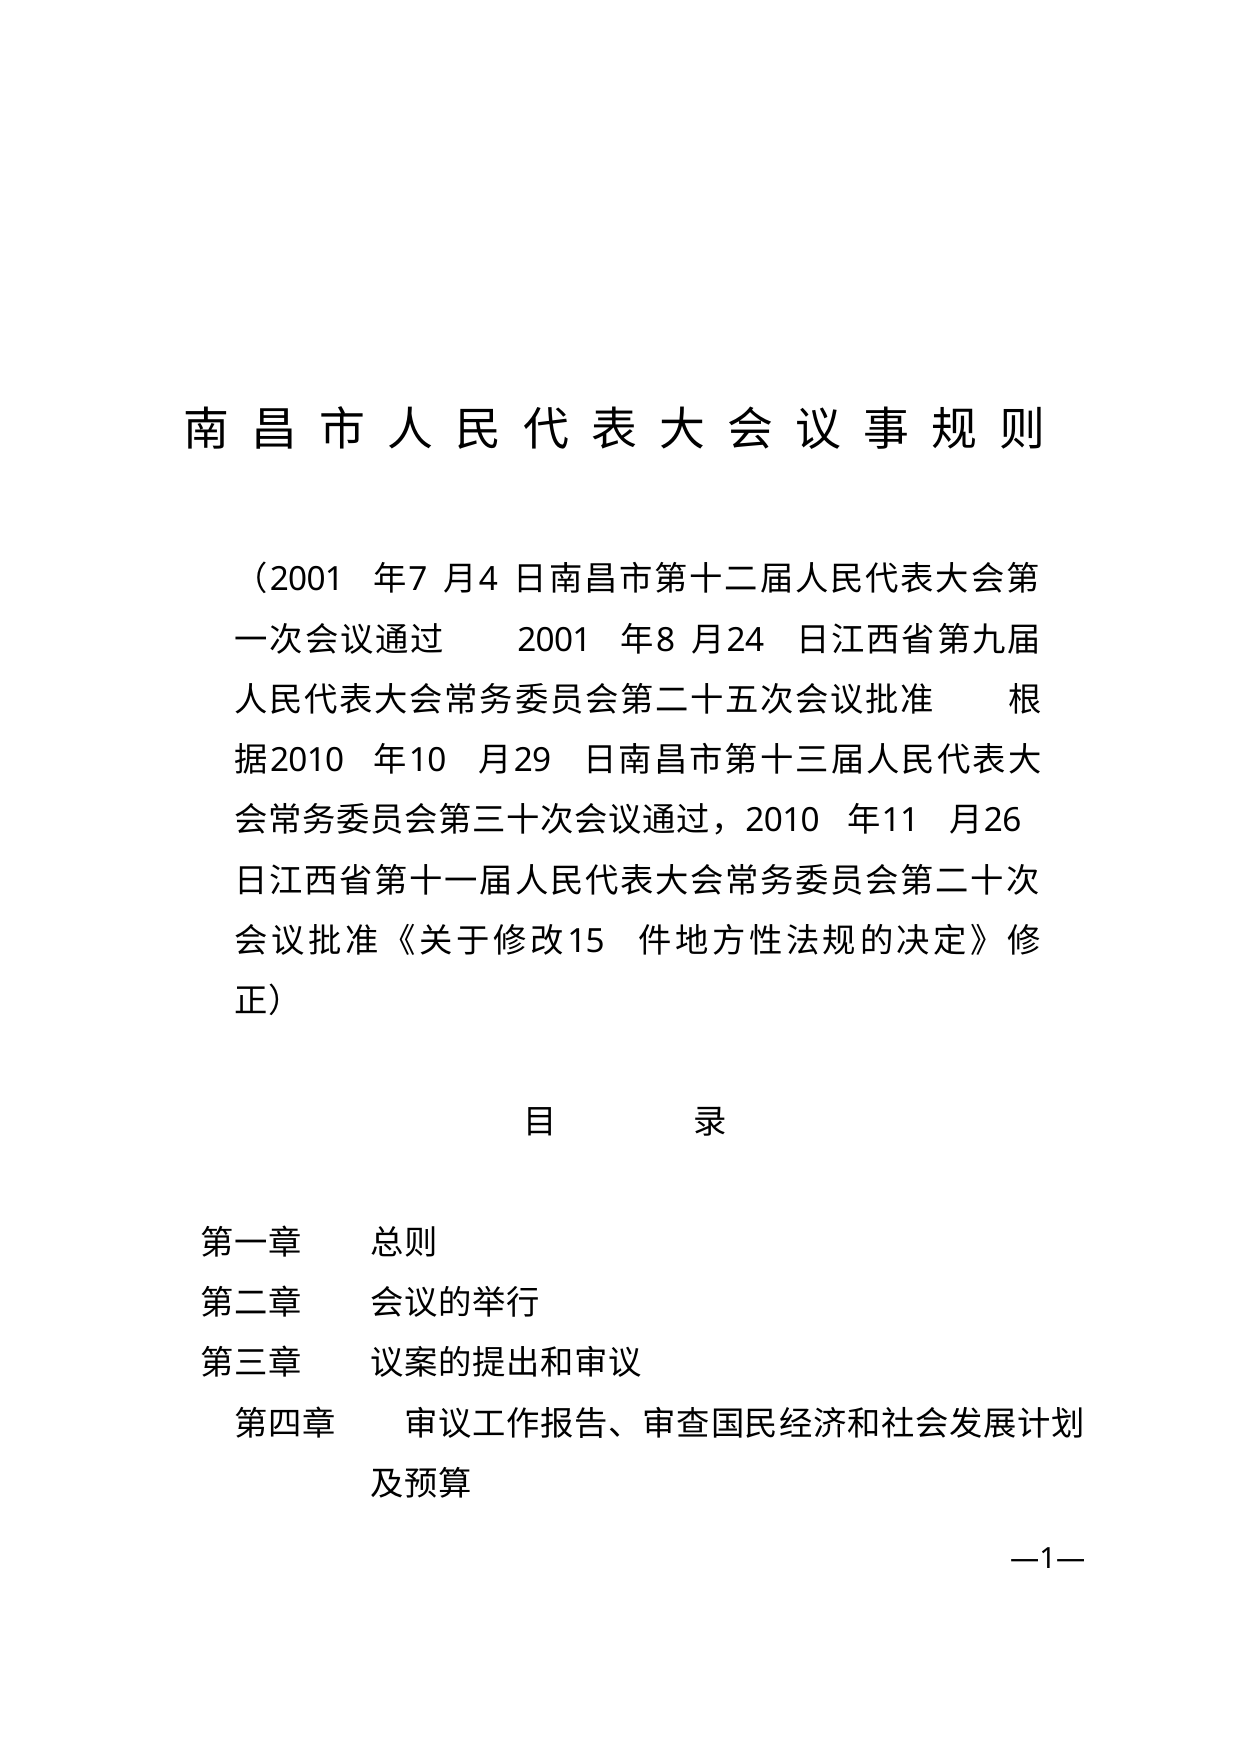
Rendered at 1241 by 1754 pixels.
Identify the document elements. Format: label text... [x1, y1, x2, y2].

text 南昌市人民代表大会议事规则 [166, 365, 1086, 486]
text （2001年7月4日南昌市第十二届人民代表大会第一次会议通过 2001年8月24日江西省第九届人民代表大会常务委员会第二十五次会议批准 根据2010年10月29日南昌市第十三届人民代表大会常务委员会第三十次会议通过，2010年11月26日江西省第十一届人民代表大会常务委员会第二十次会议批准《关于修改15件地方性法规的决定》修正） [210, 546, 1042, 1028]
list 第二章 会议的举行 [166, 1270, 1086, 1330]
text 目 录 [166, 1089, 1086, 1149]
list 及预算 [166, 1451, 1086, 1511]
list 第三章 议案的提出和审议 [166, 1330, 1086, 1390]
list 第一章 总则 [166, 1209, 1086, 1270]
list 第四章 审议工作报告、审查国民经济和社会发展计划 [166, 1390, 1086, 1451]
